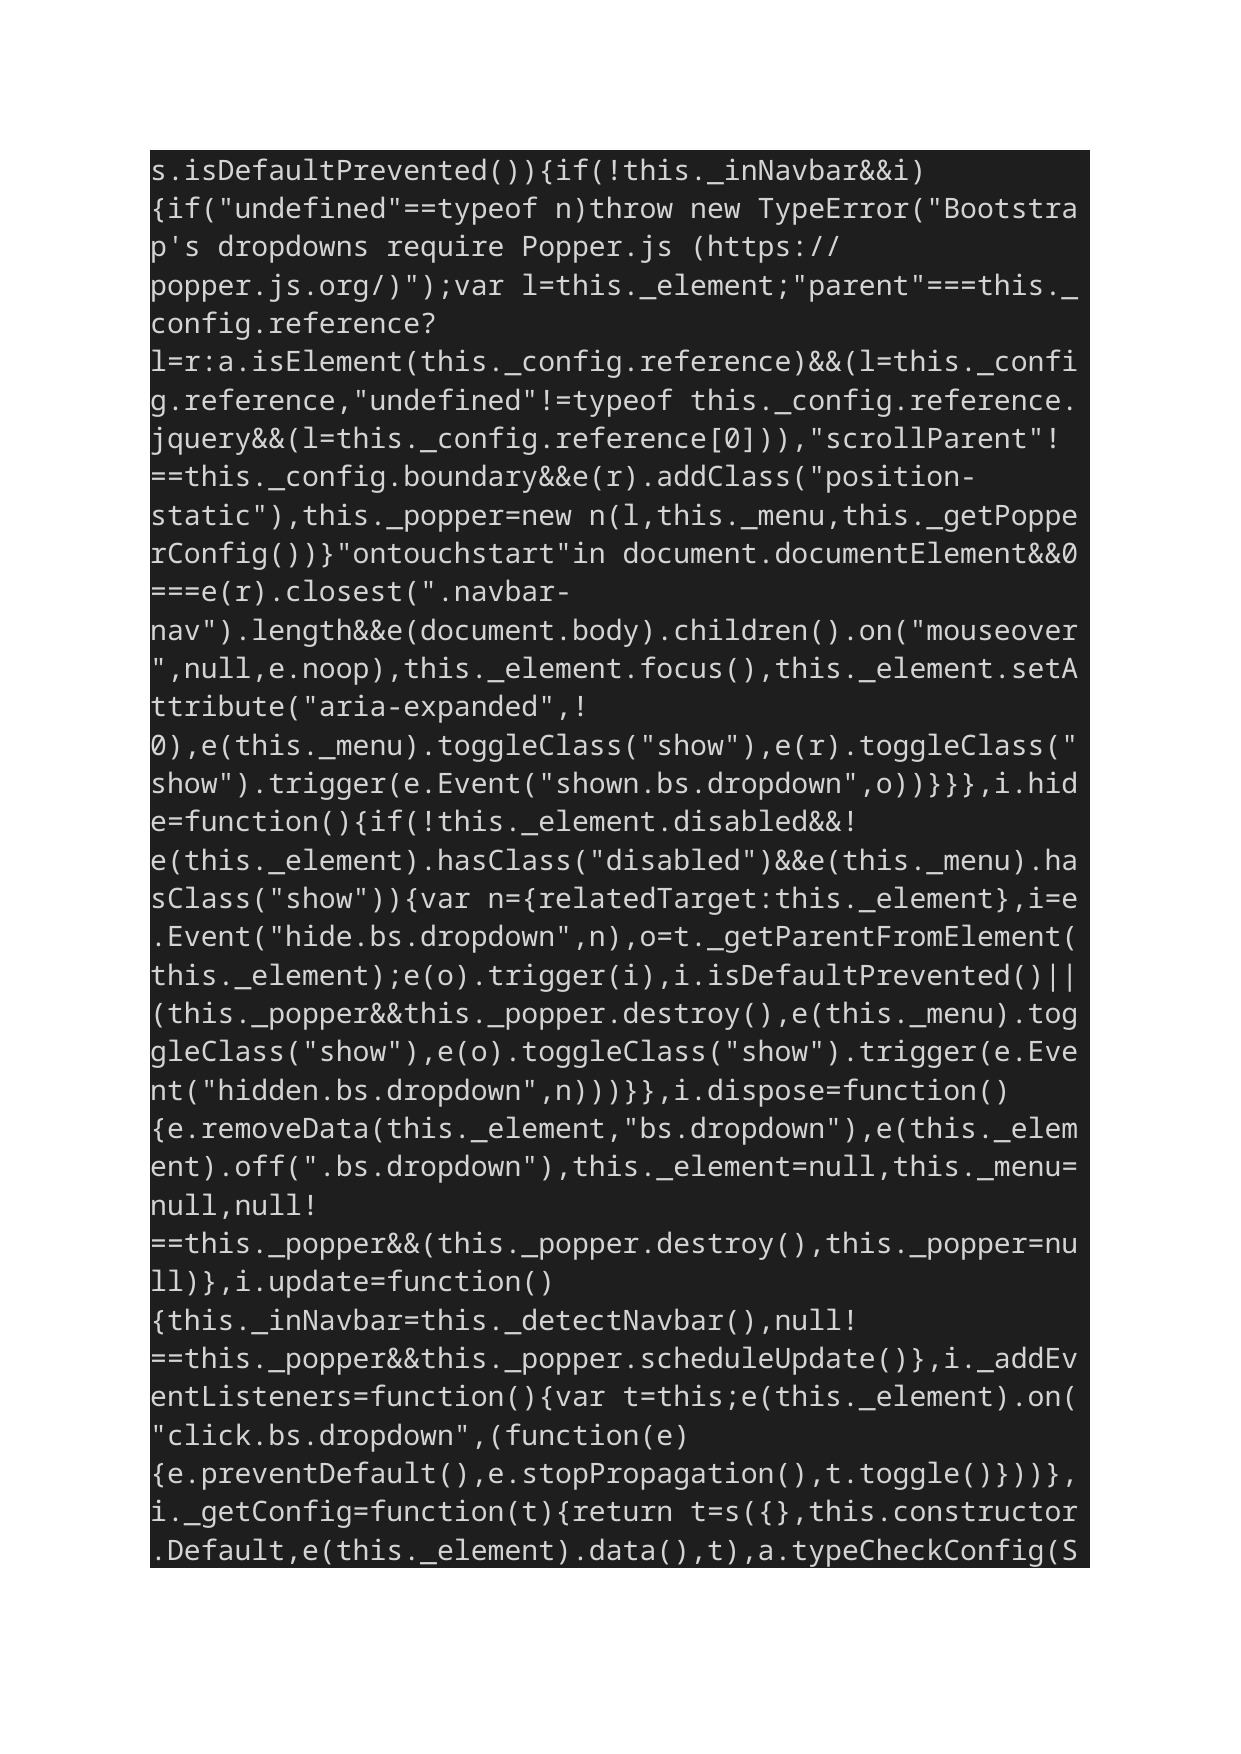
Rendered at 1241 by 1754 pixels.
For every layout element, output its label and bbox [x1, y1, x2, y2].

text [150, 150, 1090, 1568]
